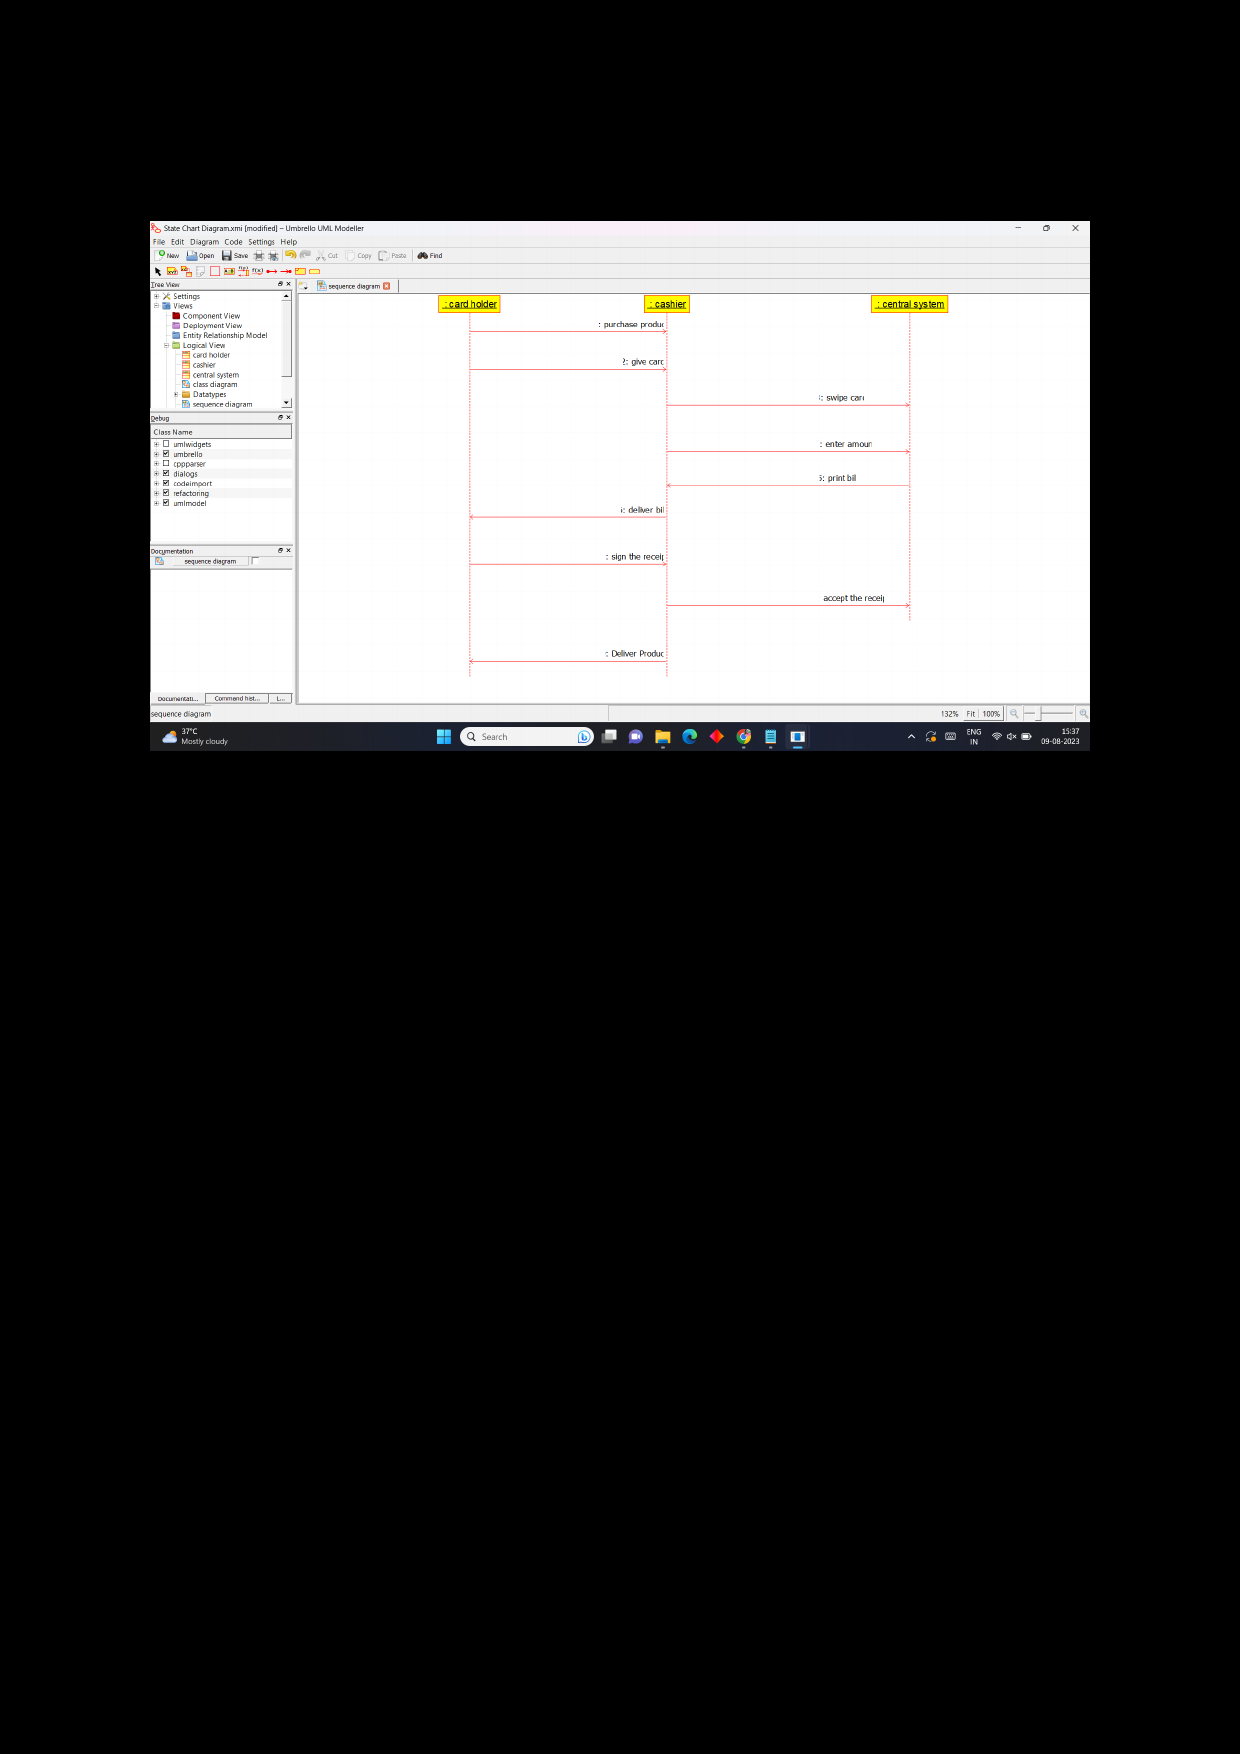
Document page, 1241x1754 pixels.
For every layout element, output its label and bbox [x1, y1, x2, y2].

picture [150, 221, 1090, 751]
